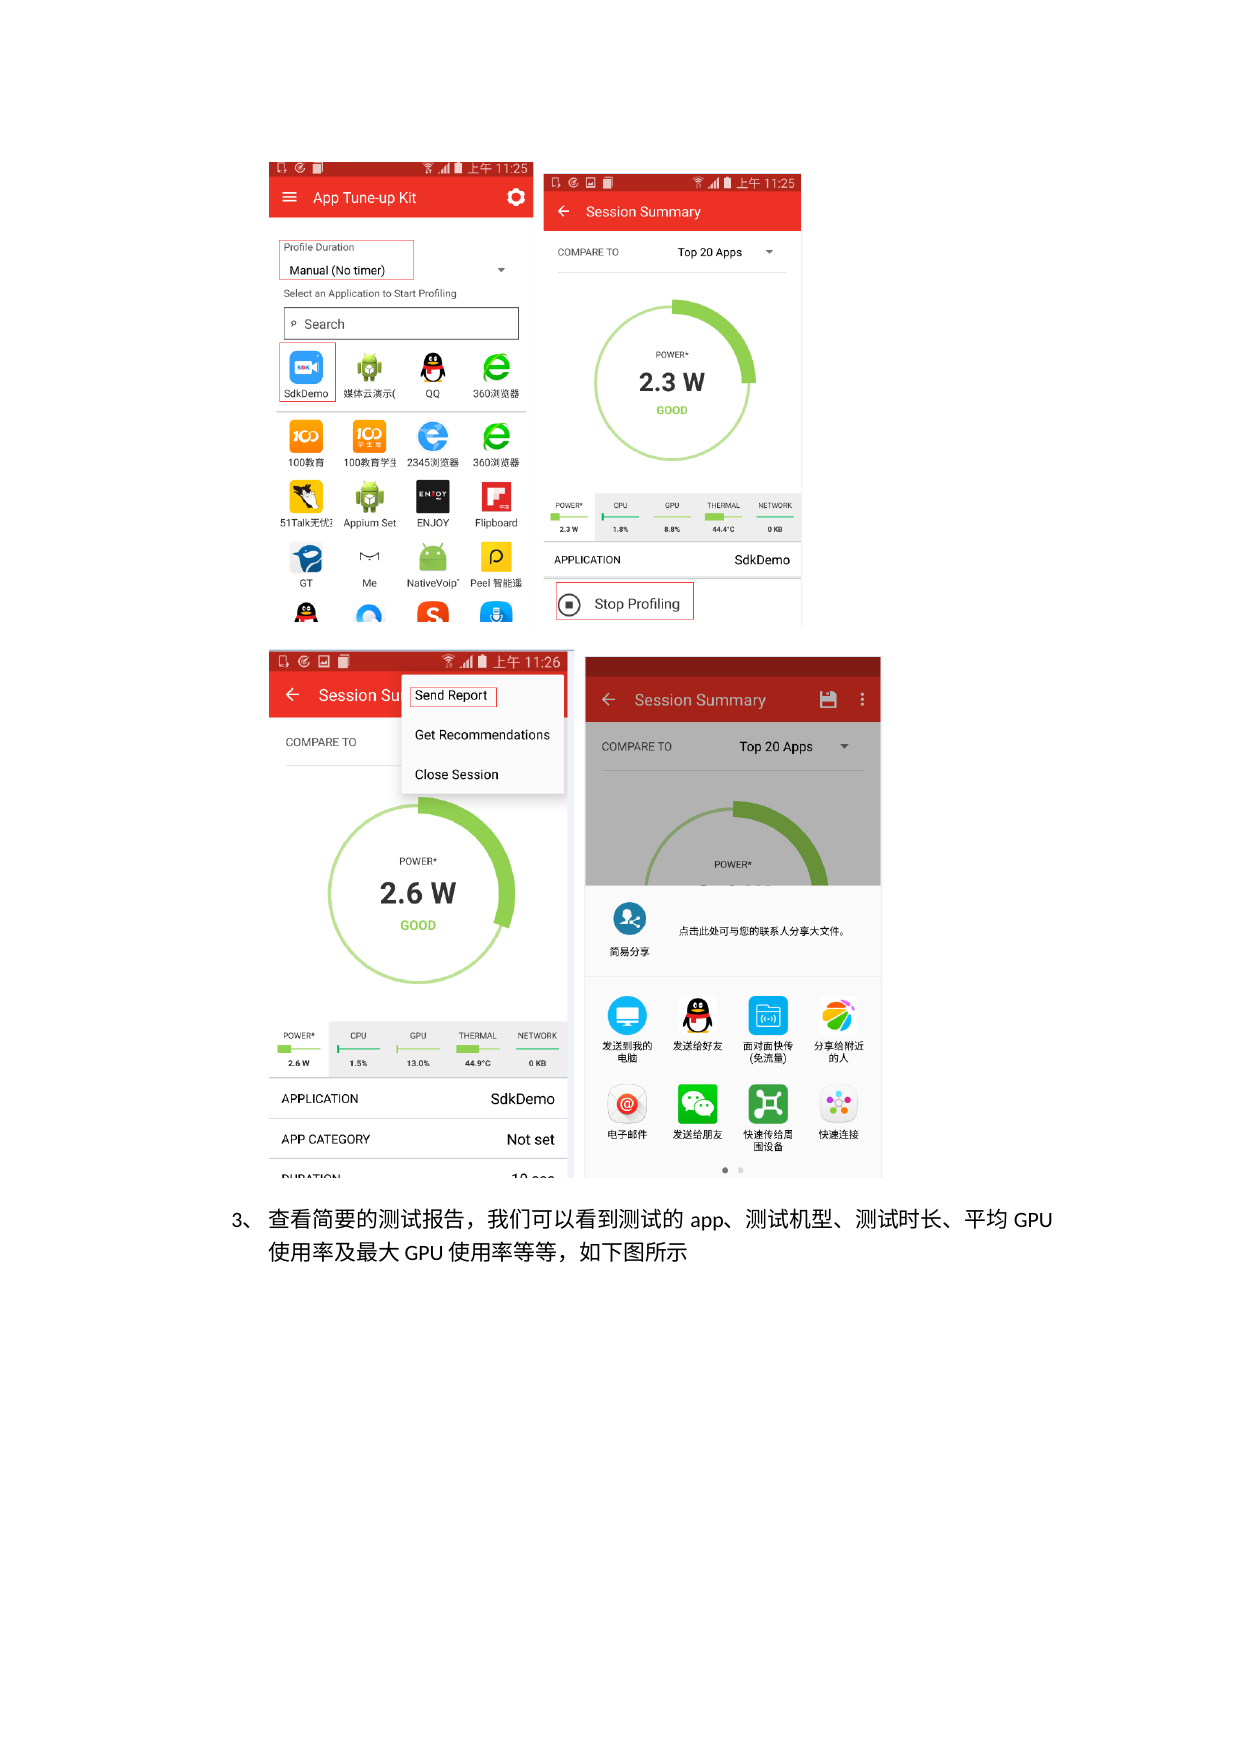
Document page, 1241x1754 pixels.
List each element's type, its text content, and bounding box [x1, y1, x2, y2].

list 查看简要的测试报告，我们可以看到测试的app、测试机型、测试时长、平均GPU使用率及最大GPU使用率等等，如下图所示 [231, 1202, 1053, 1267]
picture [268, 162, 534, 627]
picture [268, 649, 574, 1178]
picture [583, 656, 883, 1178]
picture [543, 173, 803, 627]
